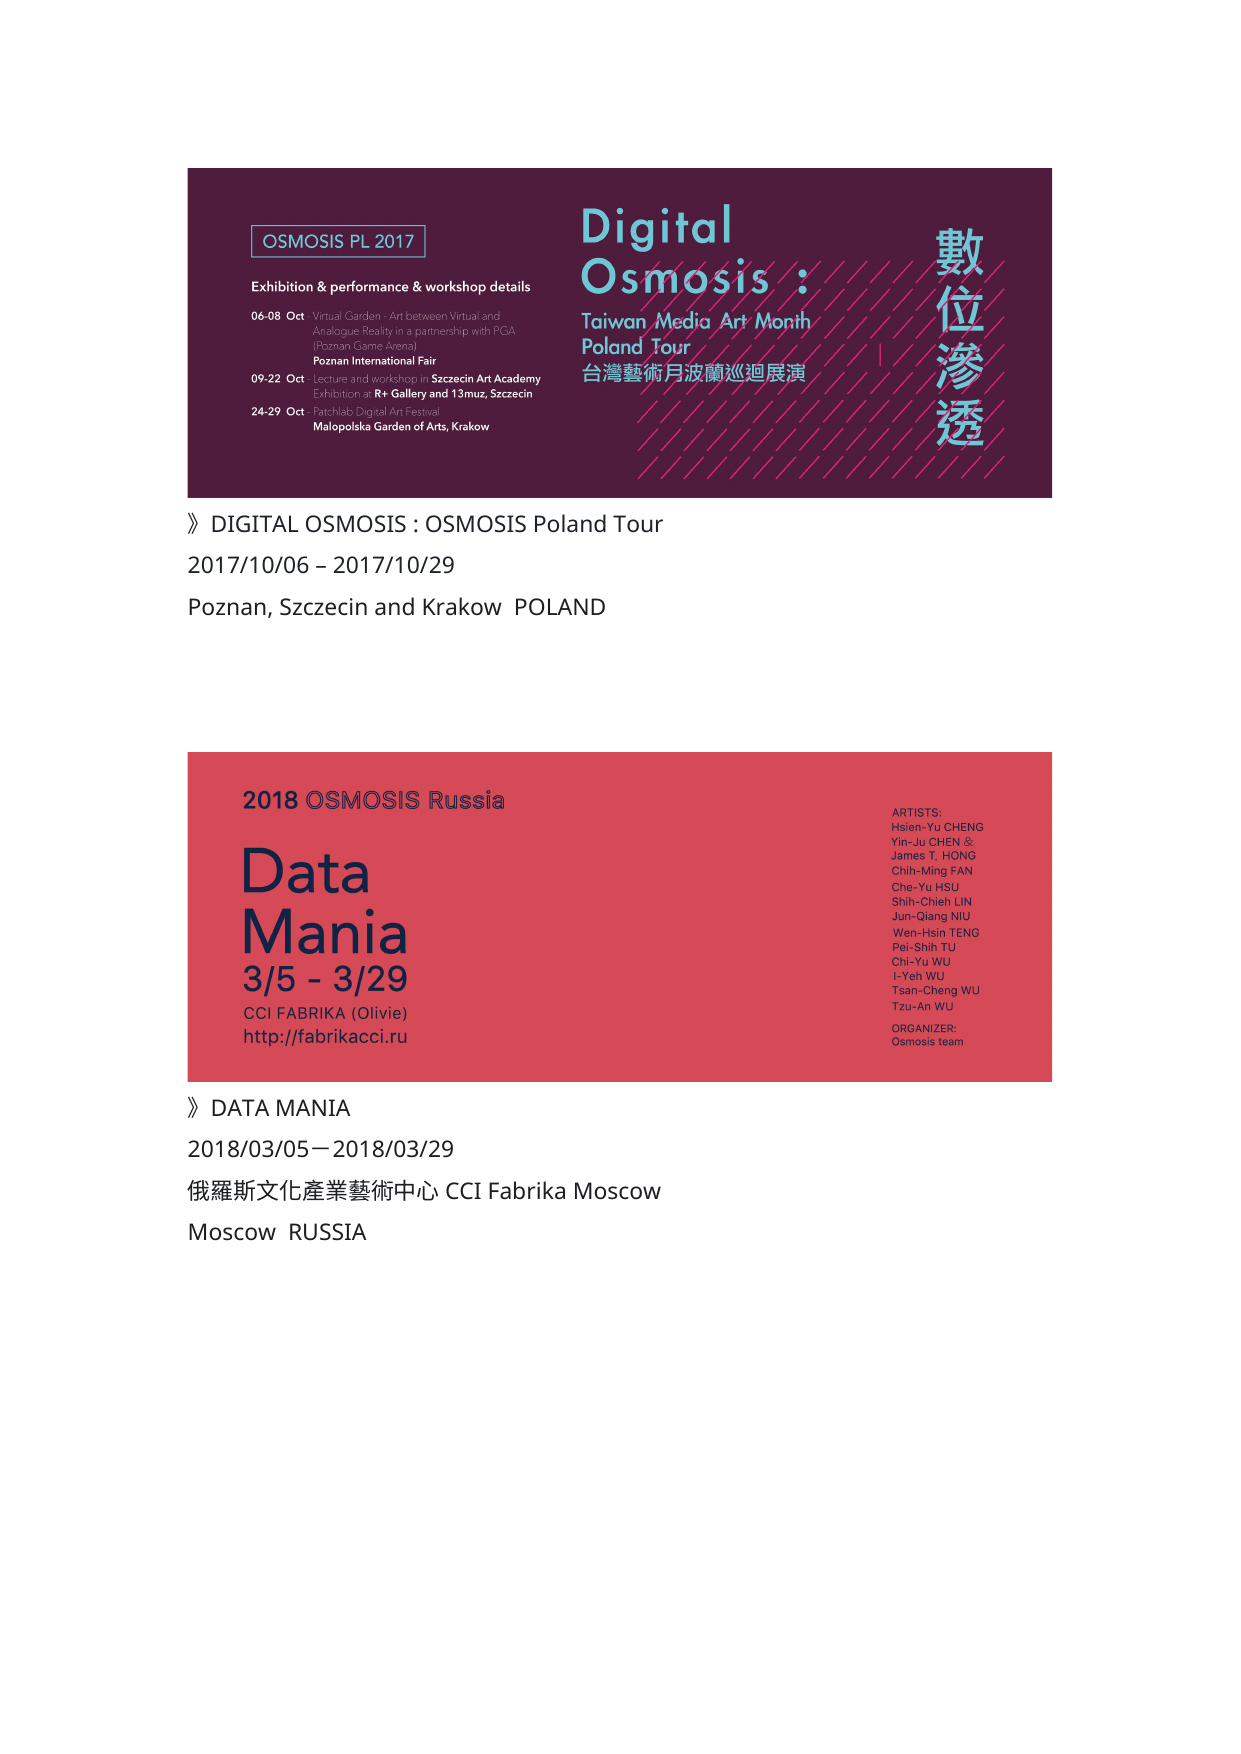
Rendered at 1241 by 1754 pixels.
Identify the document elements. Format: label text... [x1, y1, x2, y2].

text 2017/10/06 – 2017/10/29 [187, 544, 1053, 585]
picture [187, 168, 1053, 498]
text 》DIGITAL OSMOSIS : OSMOSIS Poland Tour [187, 502, 1053, 544]
text 2018/03/05－2018/03/29 俄羅斯文化產業藝術中心 CCI Fabrika Moscow [187, 1127, 1053, 1210]
text 》DATA MANIA [187, 1085, 1053, 1127]
text Moscow RUSSIA [187, 1210, 1053, 1252]
text Poznan, Szczecin and Krakow POLAND [187, 585, 1053, 627]
picture [187, 752, 1053, 1082]
